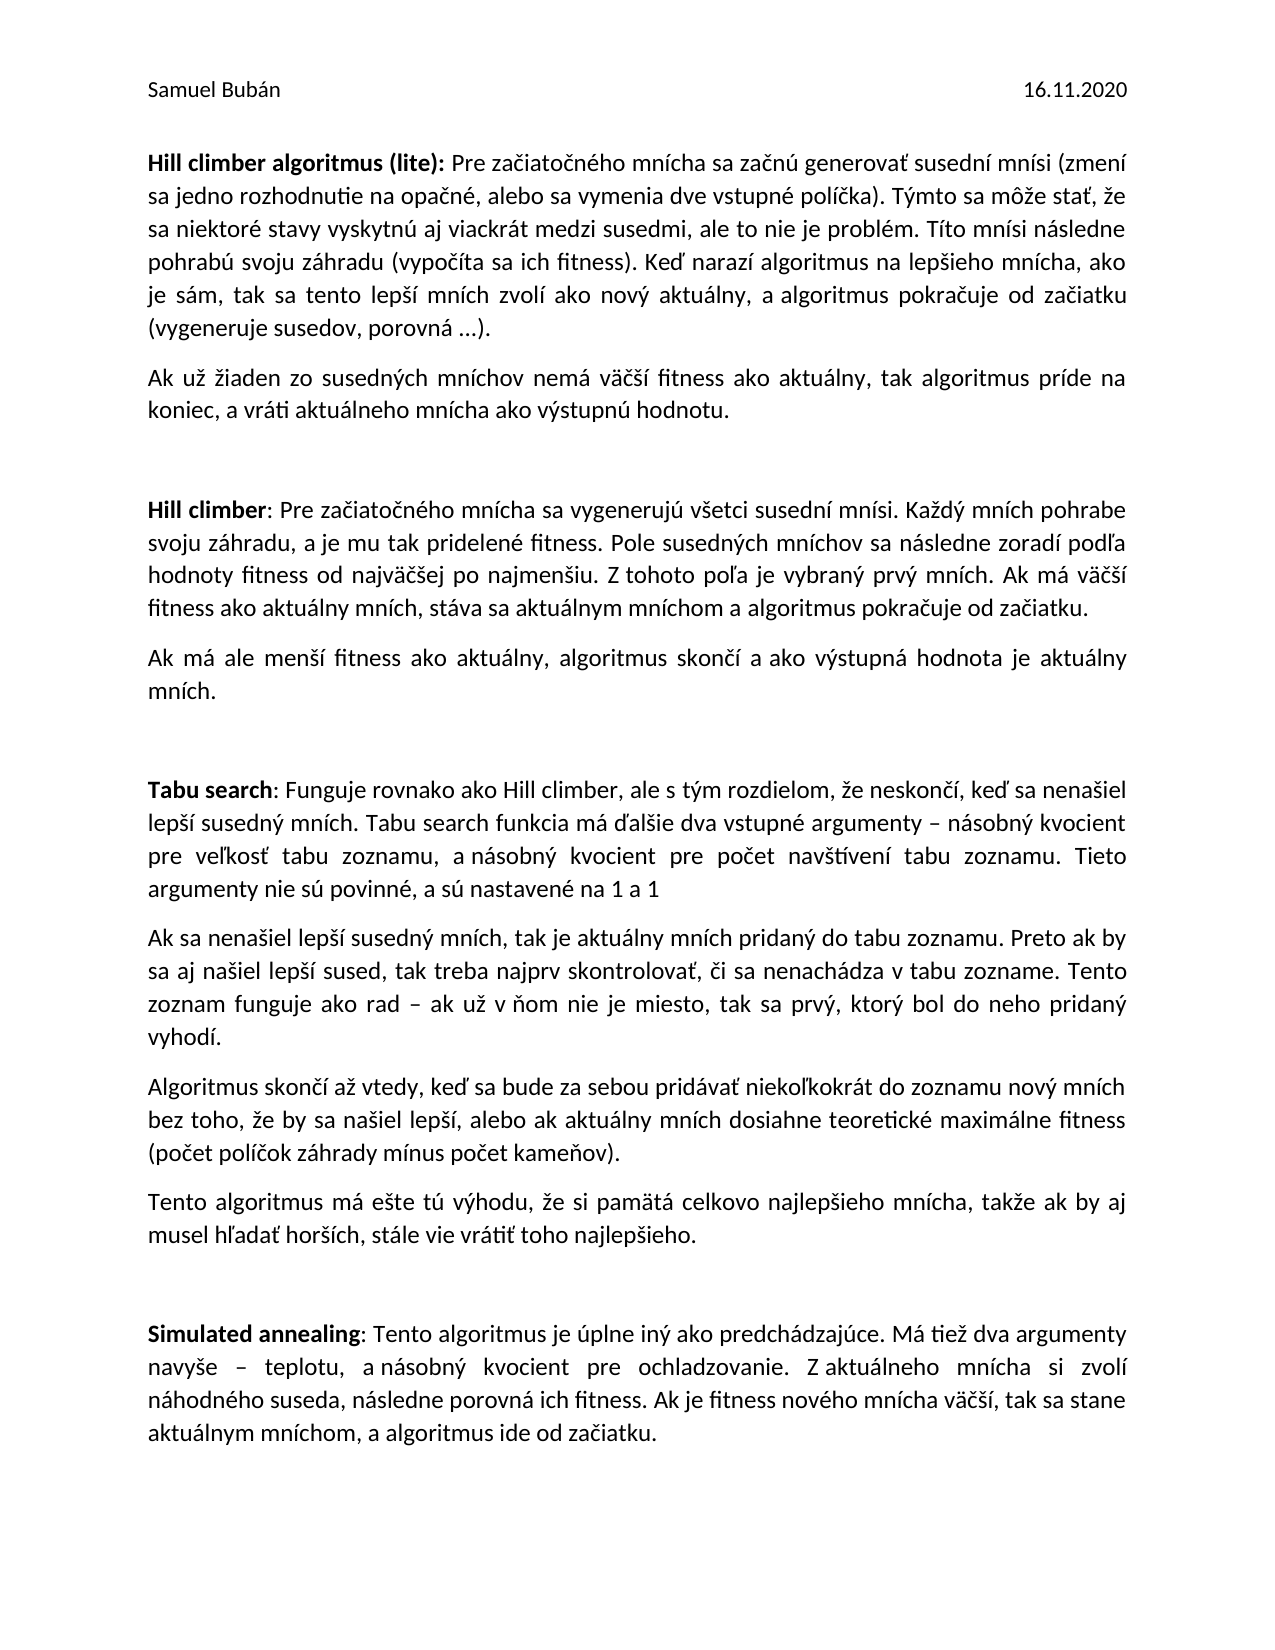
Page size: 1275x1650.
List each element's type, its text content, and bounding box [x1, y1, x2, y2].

text Algoritmus skončí až vtedy, keď sa bude za sebou pridávať niekoľkokrát do zoznamu nový mních bez toho, že by sa našiel lepší, alebo ak aktuálny mních dosiahne teoretické maximálne fitness (počet políčok záhrady mínus počet kameňov). [148, 1071, 1127, 1167]
text Ak má ale menší fitness ako aktuálny, algoritmus skončí a ako výstupná hodnota je aktuálny mních. [148, 642, 1127, 706]
text Hill climber: Pre začiatočného mnícha sa vygenerujú všetci susední mnísi. Každý mních pohrabe svoju záhradu, a je mu tak pridelené fitness. Pole susedných mníchov sa následne zoradí podľa hodnoty fitness od najväčšej po najmenšiu. Z tohoto poľa je vybraný prvý mních. Ak má väčší fitness ako aktuálny mních, stáva sa aktuálnym mníchom a algoritmus pokračuje od začiatku. [148, 494, 1127, 623]
text Ak sa nenašiel lepší susedný mních, tak je aktuálny mních pridaný do tabu zoznamu. Preto ak by sa aj našiel lepší sused, tak treba najprv skontrolovať, či sa nenachádza v tabu zozname. Tento zoznam funguje ako rad – ak už v ňom nie je miesto, tak sa prvý, ktorý bol do neho pridaný vyhodí. [148, 923, 1127, 1052]
text Ak už žiaden zo susedných mníchov nemá väčší fitness ako aktuálny, tak algoritmus príde na koniec, a vráti aktuálneho mnícha ako výstupnú hodnotu. [148, 362, 1127, 425]
text Hill climber algoritmus (lite): Pre začiatočného mnícha sa začnú generovať susední mnísi (zmení sa jedno rozhodnutie na opačné, alebo sa vymenia dve vstupné políčka). Týmto sa môže stať, že sa niektoré stavy vyskytnú aj viackrát medzi susedmi, ale to nie je problém. Títo mnísi následne pohrabú svoju záhradu (vypočíta sa ich fitness). Keď narazí algoritmus na lepšieho mnícha, ako je sám, tak sa tento lepší mních zvolí ako nový aktuálny, a algoritmus pokračuje od začiatku (vygeneruje susedov, porovná ...). [148, 148, 1127, 343]
text Tabu search: Funguje rovnako ako Hill climber, ale s tým rozdielom, že neskončí, keď sa nenašiel lepší susedný mních. Tabu search funkcia má ďalšie dva vstupné argumenty – násobný kvocient pre veľkosť tabu zoznamu, a násobný kvocient pre počet navštívení tabu zoznamu. Tieto argumenty nie sú povinné, a sú nastavené na 1 a 1 [148, 774, 1127, 903]
text Tento algoritmus má ešte tú výhodu, že si pamätá celkovo najlepšieho mnícha, takže ak by aj musel hľadať horších, stále vie vrátiť toho najlepšieho. [148, 1186, 1127, 1250]
text Simulated annealing: Tento algoritmus je úplne iný ako predchádzajúce. Má tiež dva argumenty navyše – teplotu, a násobný kvocient pre ochladzovanie. Z aktuálneho mnícha si zvolí náhodného suseda, následne porovná ich fitness. Ak je fitness nového mnícha väčší, tak sa stane aktuálnym mníchom, a algoritmus ide od začiatku. [148, 1318, 1127, 1448]
